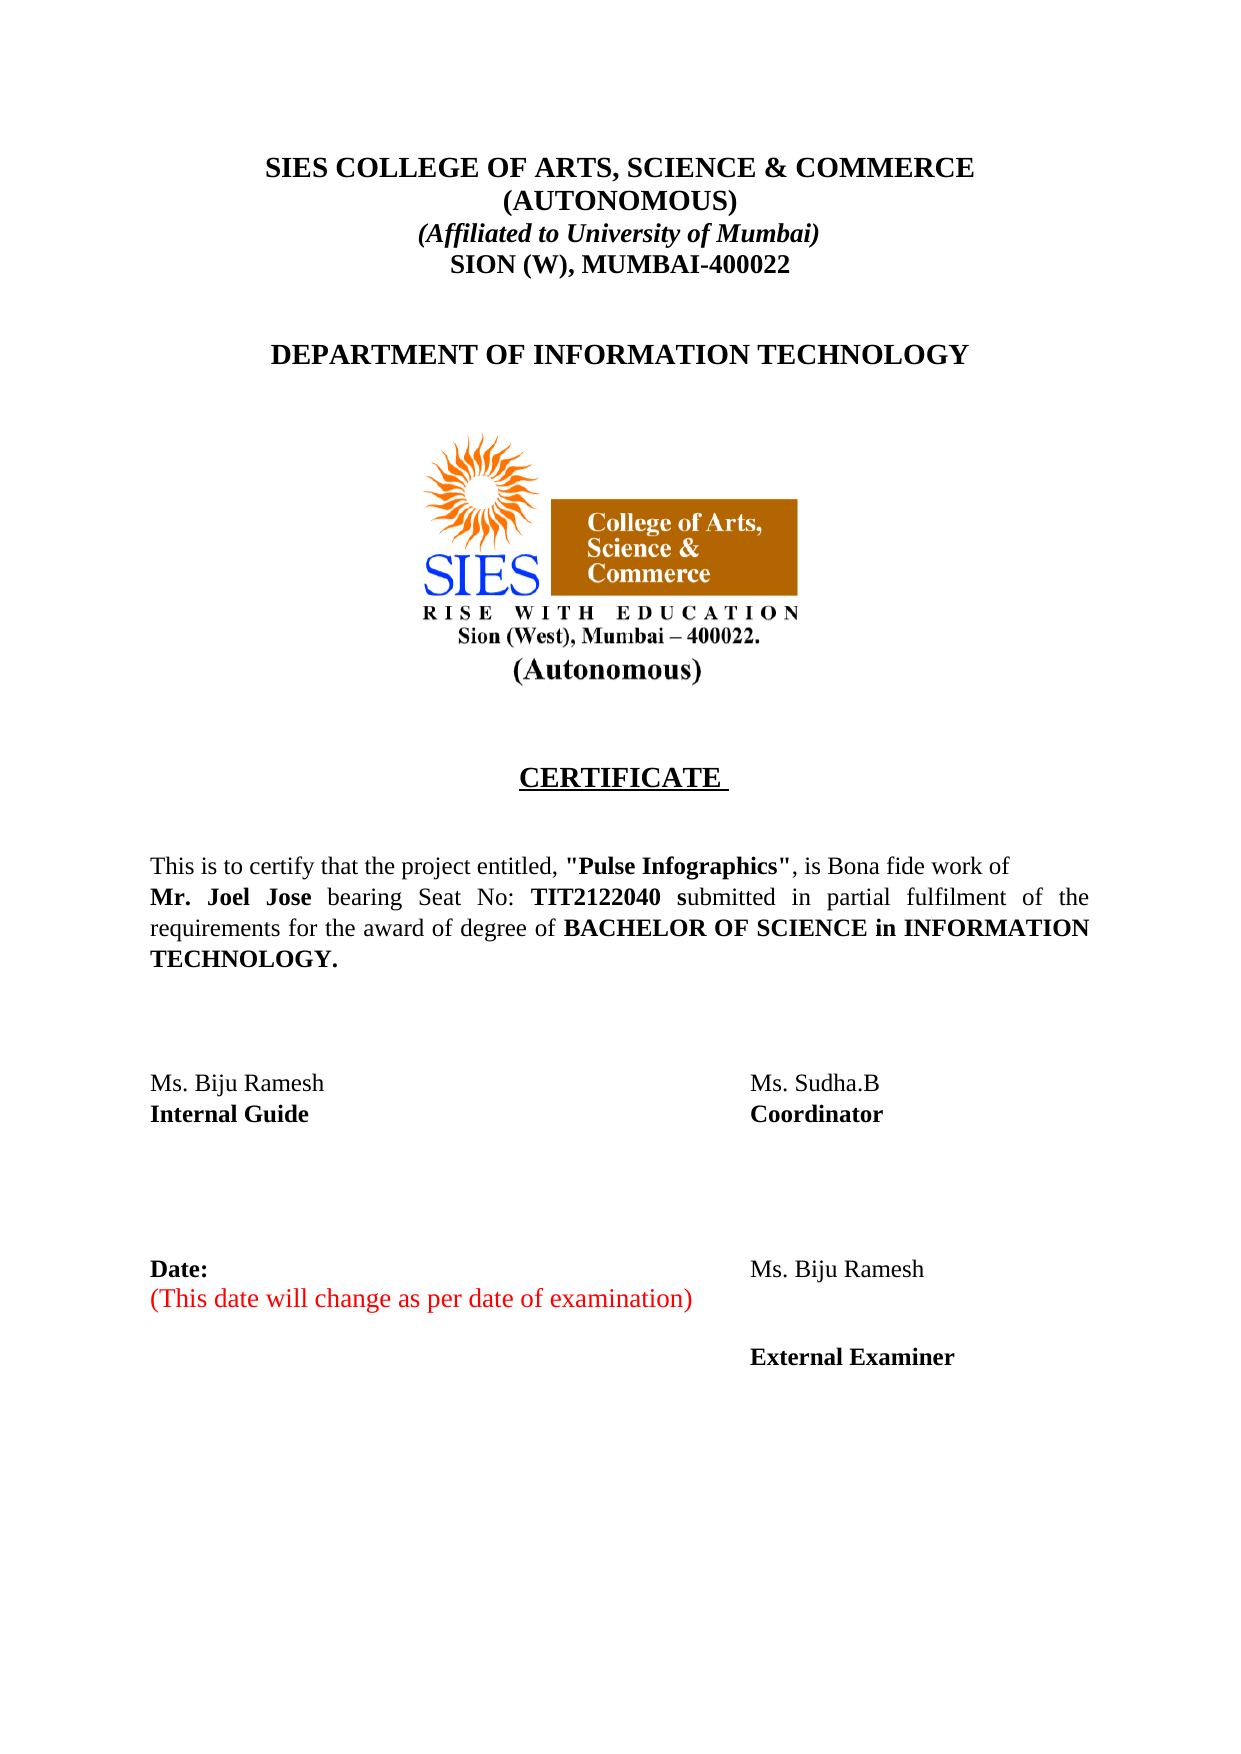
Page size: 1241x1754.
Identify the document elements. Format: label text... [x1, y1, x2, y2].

text CERTIFICATE [150, 760, 1090, 793]
text This is to certify that the project entitled, "Pulse Infographics", is Bona fide work of [150, 851, 1090, 880]
text DEPARTMENT OF INFORMATION TECHNOLOGY [150, 337, 1090, 370]
picture [401, 427, 839, 693]
text (This date will change as per date of examination) [150, 1283, 1090, 1342]
text Internal Guide Coordinator [150, 1099, 1090, 1128]
text External Examiner [150, 1342, 1090, 1371]
text (Affiliated to University of Mumbai) [150, 217, 1090, 248]
text SIES COLLEGE OF ARTS, SCIENCE & COMMERCE (AUTONOMOUS) [150, 150, 1090, 217]
text Ms. Biju Ramesh Ms. Sudha.B [150, 1068, 1090, 1097]
text Mr. Joel Jose bearing Seat No: TIT2122040 submitted in partial fulfilment of the requirements for the award of degree of BACHELOR OF SCIENCE in INFORMATION TECHNOLOGY. [150, 882, 1090, 973]
text SION (W), MUMBAI-400022 [150, 248, 1090, 279]
text Date: Ms. Biju Ramesh [150, 1254, 1090, 1283]
